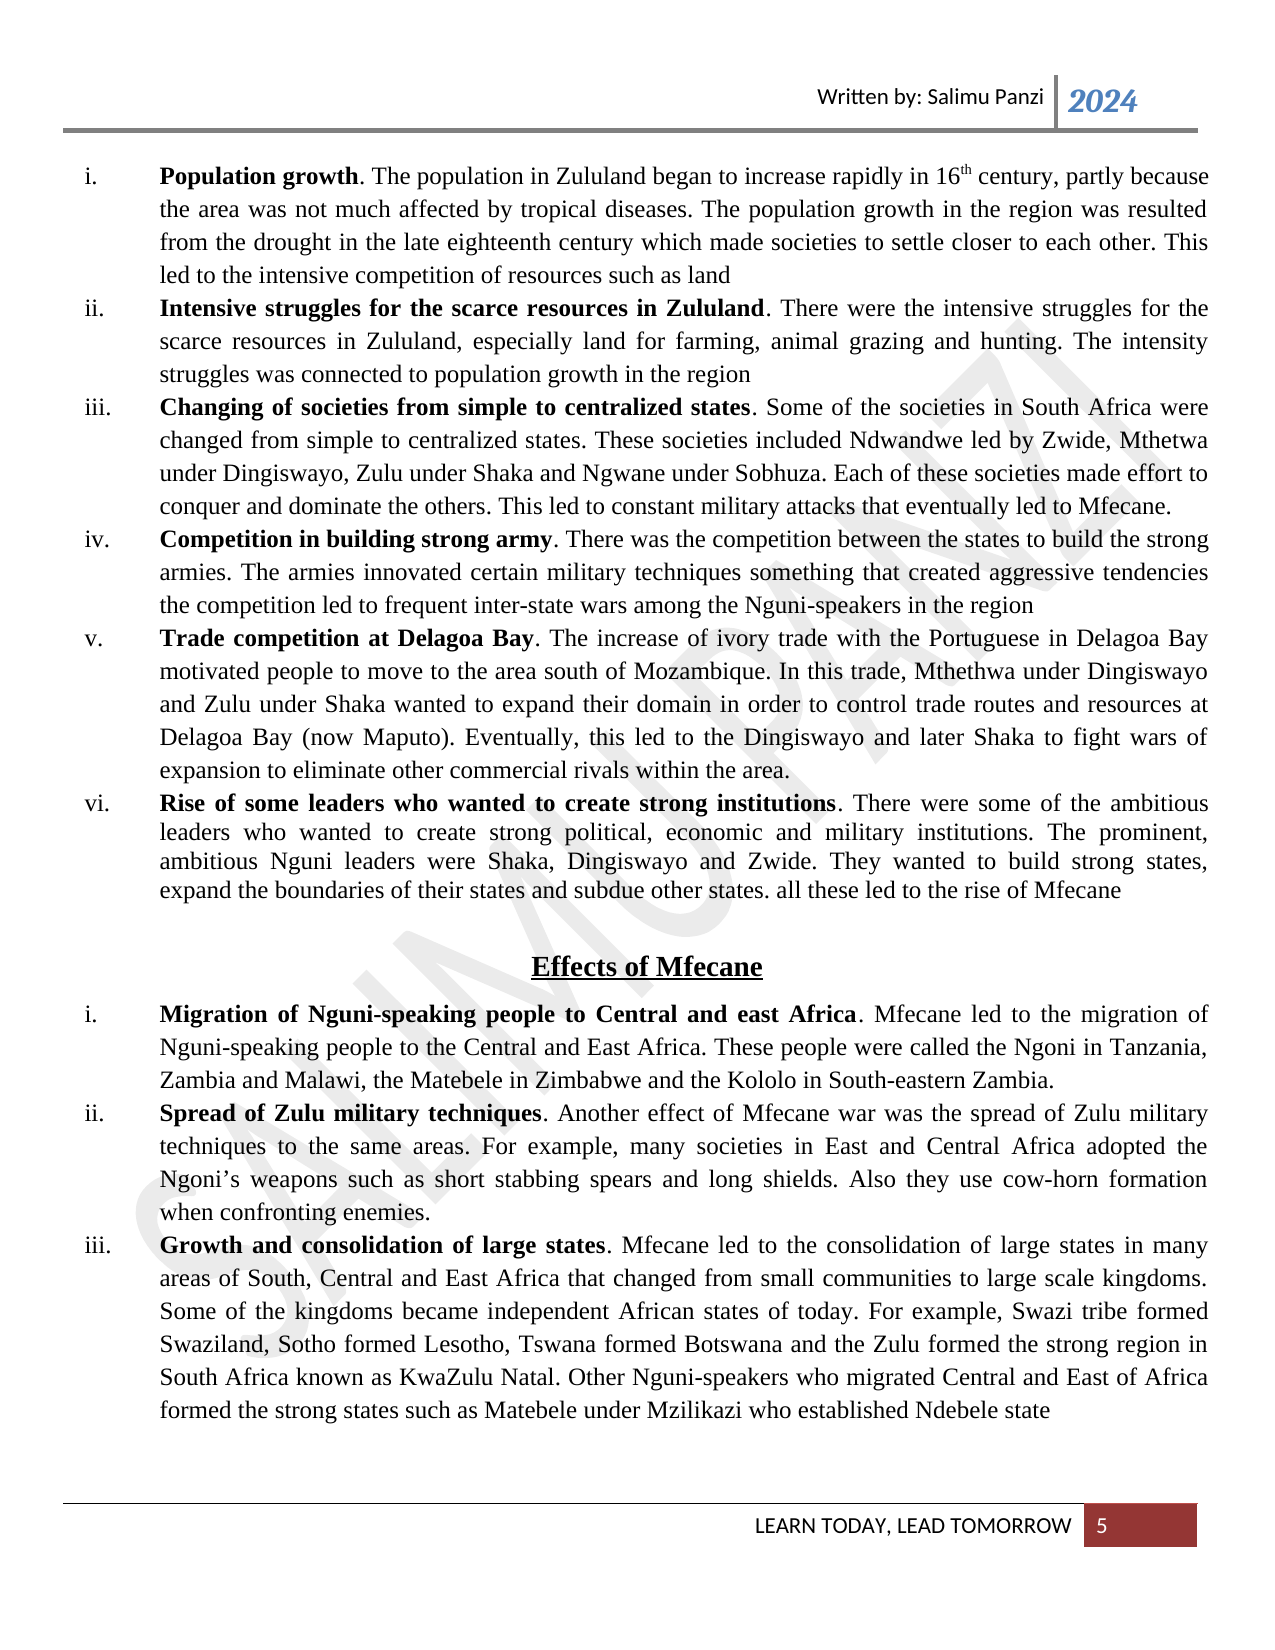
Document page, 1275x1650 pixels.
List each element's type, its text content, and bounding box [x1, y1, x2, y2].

list Population growth. The population in Zululand began to increase rapidly in 16th century, partly because the area was not much affected by tropical diseases. The population growth in the region was resulted from the drought in the late eighteenth century which made societies to settle closer to each other. This led to the intensive competition of resources such as land [84, 161, 1209, 289]
list Growth and consolidation of large states. Mfecane led to the consolidation of large states in many areas of South, Central and East Africa that changed from small communities to large scale kingdoms. Some of the kingdoms became independent African states of today. For example, Swazi tribe formed Swaziland, Sotho formed Lesotho, Tswana formed Botswana and the Zulu formed the strong region in South Africa known as KwaZulu Natal. Other Nguni-speakers who migrated Central and East of Africa formed the strong states such as Matebele under Mzilikazi who established Ndebele state [84, 1230, 1209, 1424]
list Migration of Nguni-speaking people to Central and east Africa. Mfecane led to the migration of Nguni-speaking people to the Central and East Africa. These people were called the Ngoni in Tanzania, Zambia and Malawi, the Matebele in Zimbabwe and the Kololo in South-eastern Zambia. [84, 999, 1209, 1094]
list Spread of Zulu military techniques. Another effect of Mfecane war was the spread of Zulu military techniques to the same areas. For example, many societies in East and Central Africa adopted the Ngoni’s weapons such as short stabbing spears and long shields. Also they use cow-horn formation when confronting enemies. [84, 1098, 1209, 1226]
list Trade competition at Delagoa Bay. The increase of ivory trade with the Portuguese in Delagoa Bay motivated people to move to the area south of Mozambique. In this trade, Mthethwa under Dingiswayo and Zulu under Shaka wanted to expand their domain in order to control trade routes and resources at Delagoa Bay (now Maputo). Eventually, this led to the Dingiswayo and later Shaka to fight wars of expansion to eliminate other commercial rivals within the area. [84, 623, 1209, 784]
text Effects of Mfecane [84, 949, 1209, 982]
list Rise of some leaders who wanted to create strong institutions. There were some of the ambitious leaders who wanted to create strong political, economic and military institutions. The prominent, ambitious Nguni leaders were Shaka, Dingiswayo and Zwide. They wanted to build strong states, expand the boundaries of their states and subdue other states. all these led to the rise of Mfecane [84, 788, 1209, 903]
list Intensive struggles for the scarce resources in Zululand. There were the intensive struggles for the scarce resources in Zululand, especially land for farming, animal grazing and hunting. The intensity struggles was connected to population growth in the region [84, 293, 1209, 388]
list Competition in building strong army. There was the competition between the states to build the strong armies. The armies innovated certain military techniques something that created aggressive tendencies the competition led to frequent inter-state wars among the Nguni-speakers in the region [84, 524, 1209, 619]
list Changing of societies from simple to centralized states. Some of the societies in South Africa were changed from simple to centralized states. These societies included Ndwandwe led by Zwide, Mthetwa under Dingiswayo, Zulu under Shaka and Ngwane under Sobhuza. Each of these societies made effort to conquer and dominate the others. This led to constant military attacks that eventually led to Mfecane. [84, 392, 1209, 520]
